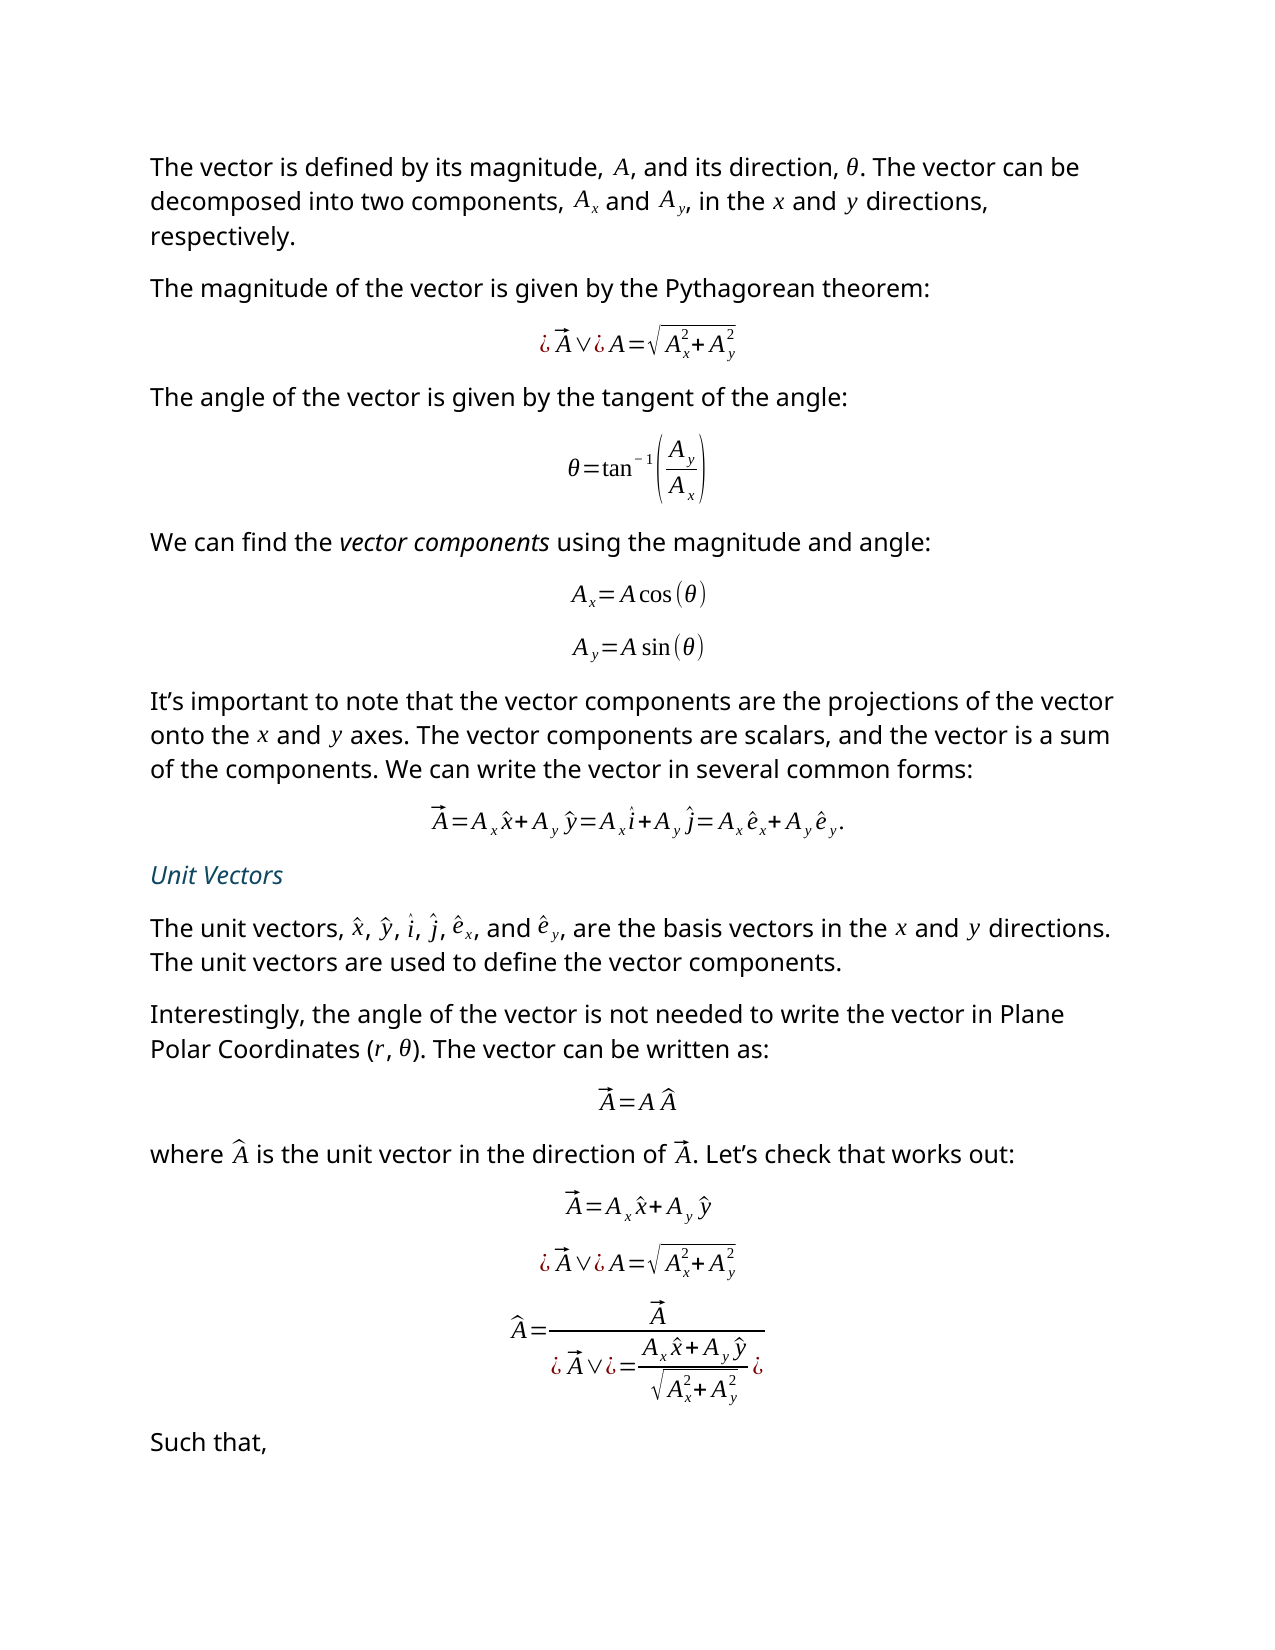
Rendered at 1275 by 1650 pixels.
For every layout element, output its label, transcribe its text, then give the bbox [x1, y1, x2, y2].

text The vector is defined by its magnitude, , and its direction, . The vector can be decomposed into two components, and , in the and directions, respectively. [150, 150, 1125, 252]
text where is the unit vector in the direction of . Let’s check that works out: [150, 1137, 1125, 1171]
subtitle Unit Vectors [150, 857, 1125, 892]
text The angle of the vector is given by the tangent of the angle: [150, 380, 1125, 414]
text Such that, [150, 1425, 1125, 1459]
text The unit vectors, , , , , , and , are the basis vectors in the and directions. The unit vectors are used to define the vector components. [150, 910, 1125, 978]
text It’s important to note that the vector components are the projections of the vector onto the and axes. The vector components are scalars, and the vector is a sum of the components. We can write the vector in several common forms: [150, 683, 1125, 786]
text The magnitude of the vector is given by the Pythagorean theorem: [150, 271, 1125, 305]
text Interestingly, the angle of the vector is not needed to write the vector in Plane Polar Coordinates (, ). The vector can be written as: [150, 997, 1125, 1065]
text We can find the vector components using the magnitude and angle: [150, 525, 1125, 559]
